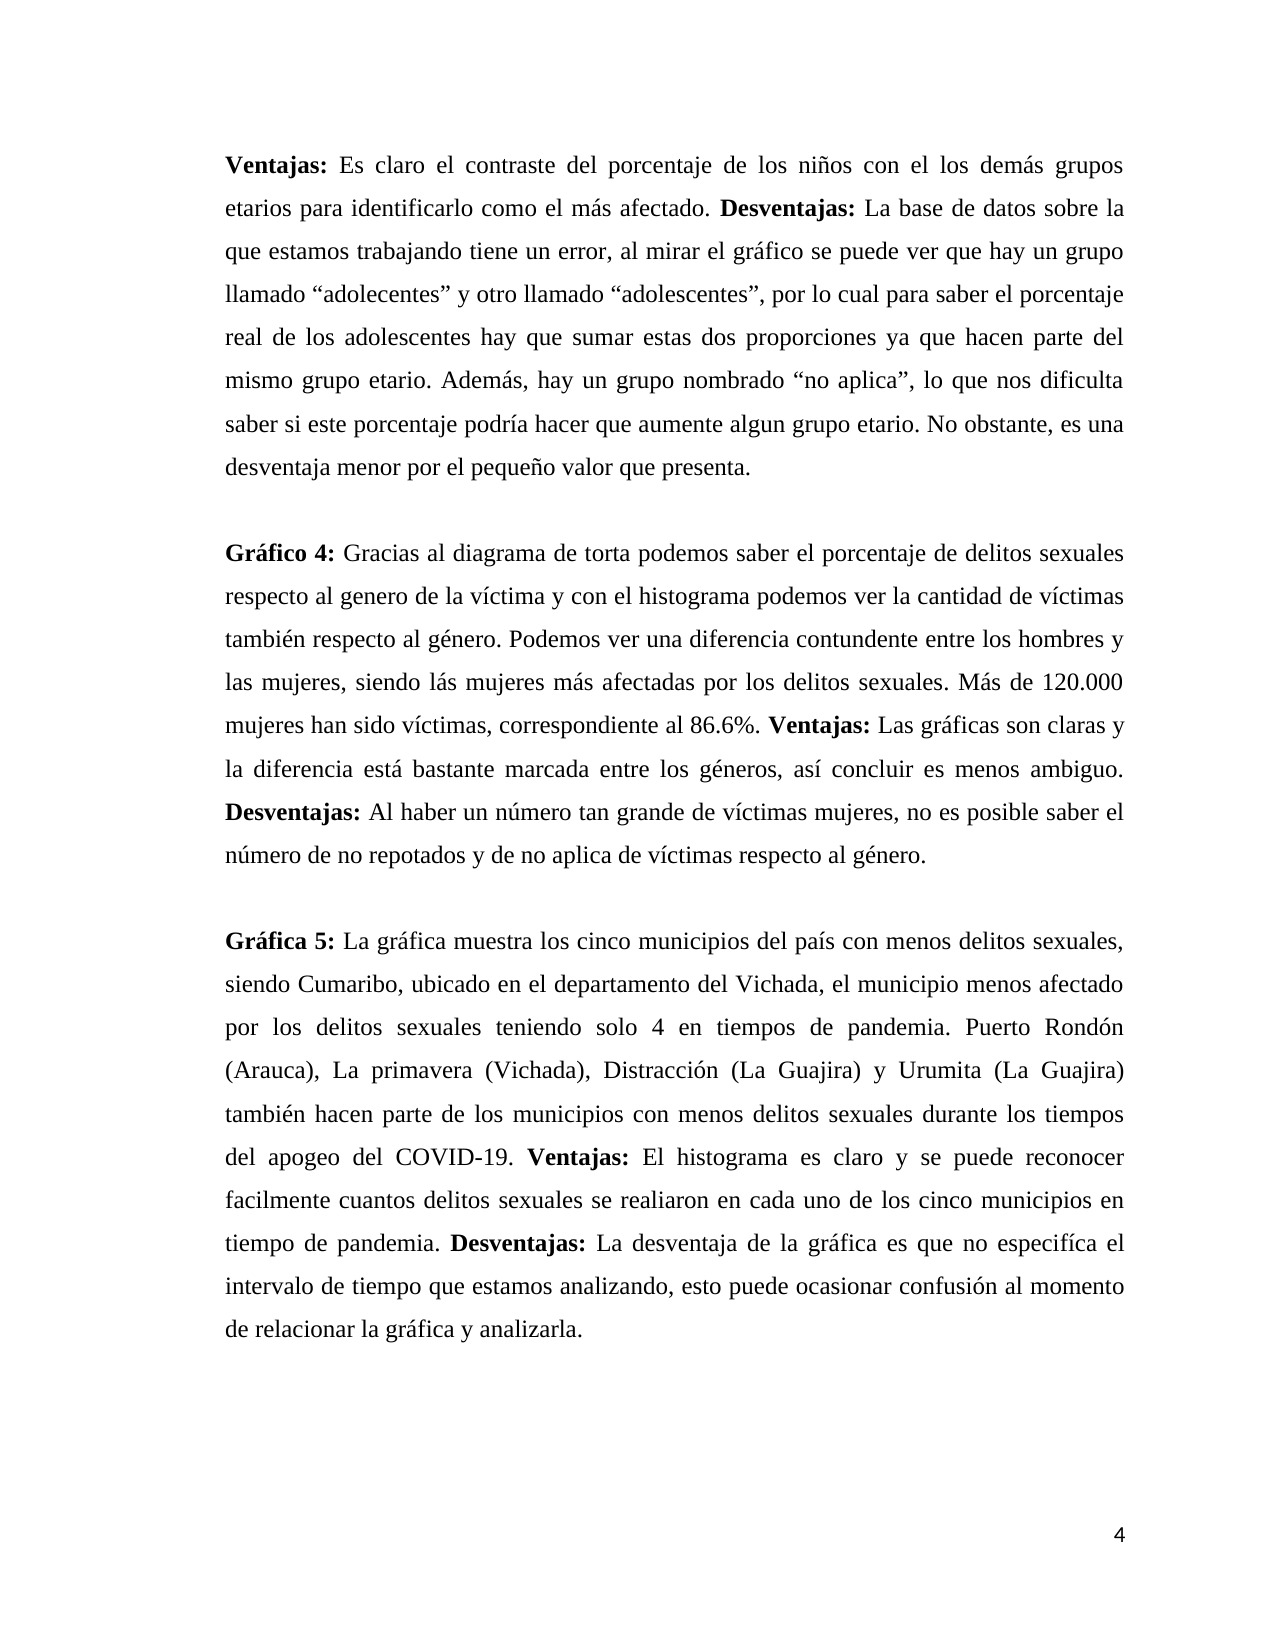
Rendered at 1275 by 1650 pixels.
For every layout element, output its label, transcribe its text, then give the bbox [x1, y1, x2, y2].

list Gráfica 5: La gráfica muestra los cinco municipios del país con menos delitos sexuales, siendo Cumaribo, ubicado en el departamento del Vichada, el municipio menos afectado por los delitos sexuales teniendo solo 4 en tiempos de pandemia. Puerto Rondón (Arauca), La primavera (Vichada), Distracción (La Guajira) y Urumita (La Guajira) también hacen parte de los municipios con menos delitos sexuales durante los tiempos del apogeo del COVID-19. Ventajas: El histograma es claro y se puede reconocer facilmente cuantos delitos sexuales se realiaron en cada uno de los cinco municipios en tiempo de pandemia. Desventajas: La desventaja de la gráfica es que no especifíca el intervalo de tiempo que estamos analizando, esto puede ocasionar confusión al momento de relacionar la gráfica y analizarla. [225, 926, 1125, 1343]
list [225, 150, 1125, 481]
list Gráfico 4: Gracias al diagrama de torta podemos saber el porcentaje de delitos sexuales respecto al genero de la víctima y con el histograma podemos ver la cantidad de víctimas también respecto al género. Podemos ver una diferencia contundente entre los hombres y las mujeres, siendo lás mujeres más afectadas por los delitos sexuales. Más de 120.000 mujeres han sido víctimas, correspondiente al 86.6%. Ventajas: Las gráficas son claras y la diferencia está bastante marcada entre los géneros, así concluir es menos ambiguo. Desventajas: Al haber un número tan grande de víctimas mujeres, no es posible saber el número de no repotados y de no aplica de víctimas respecto al género. [225, 538, 1125, 869]
